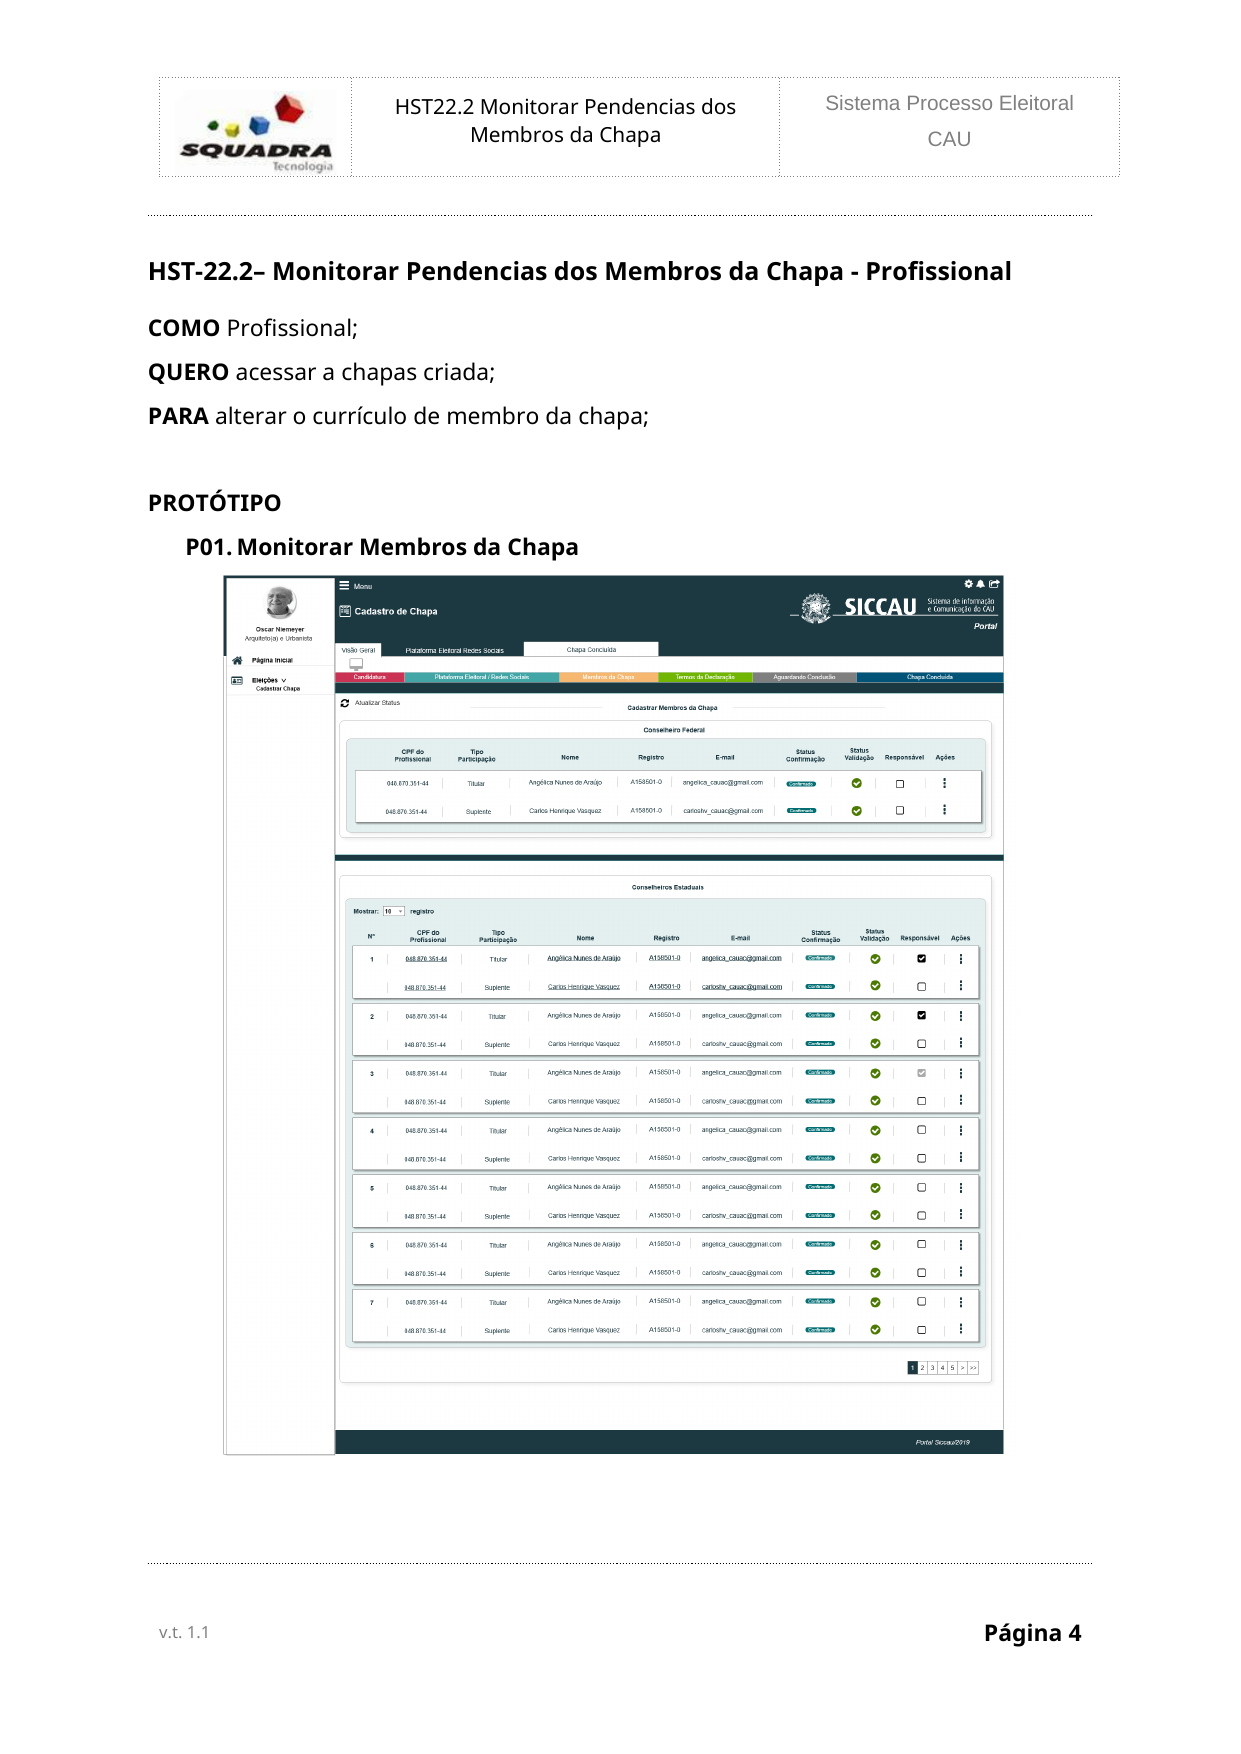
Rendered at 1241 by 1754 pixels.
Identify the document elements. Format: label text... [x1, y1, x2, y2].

subtitle COMO Profissional; [148, 312, 1092, 344]
subtitle PARA alterar o currículo de membro da chapa; [148, 400, 1092, 431]
subtitle HST-22.2– Monitorar Pendencias dos Membros da Chapa - Profissional [148, 253, 1092, 287]
list Monitorar Membros da Chapa [185, 531, 1092, 562]
picture [174, 90, 337, 176]
subtitle PROTÓTIPO [148, 487, 1092, 519]
picture [222, 575, 1020, 1456]
text QUERO acessar a chapas criada; [148, 356, 1092, 387]
